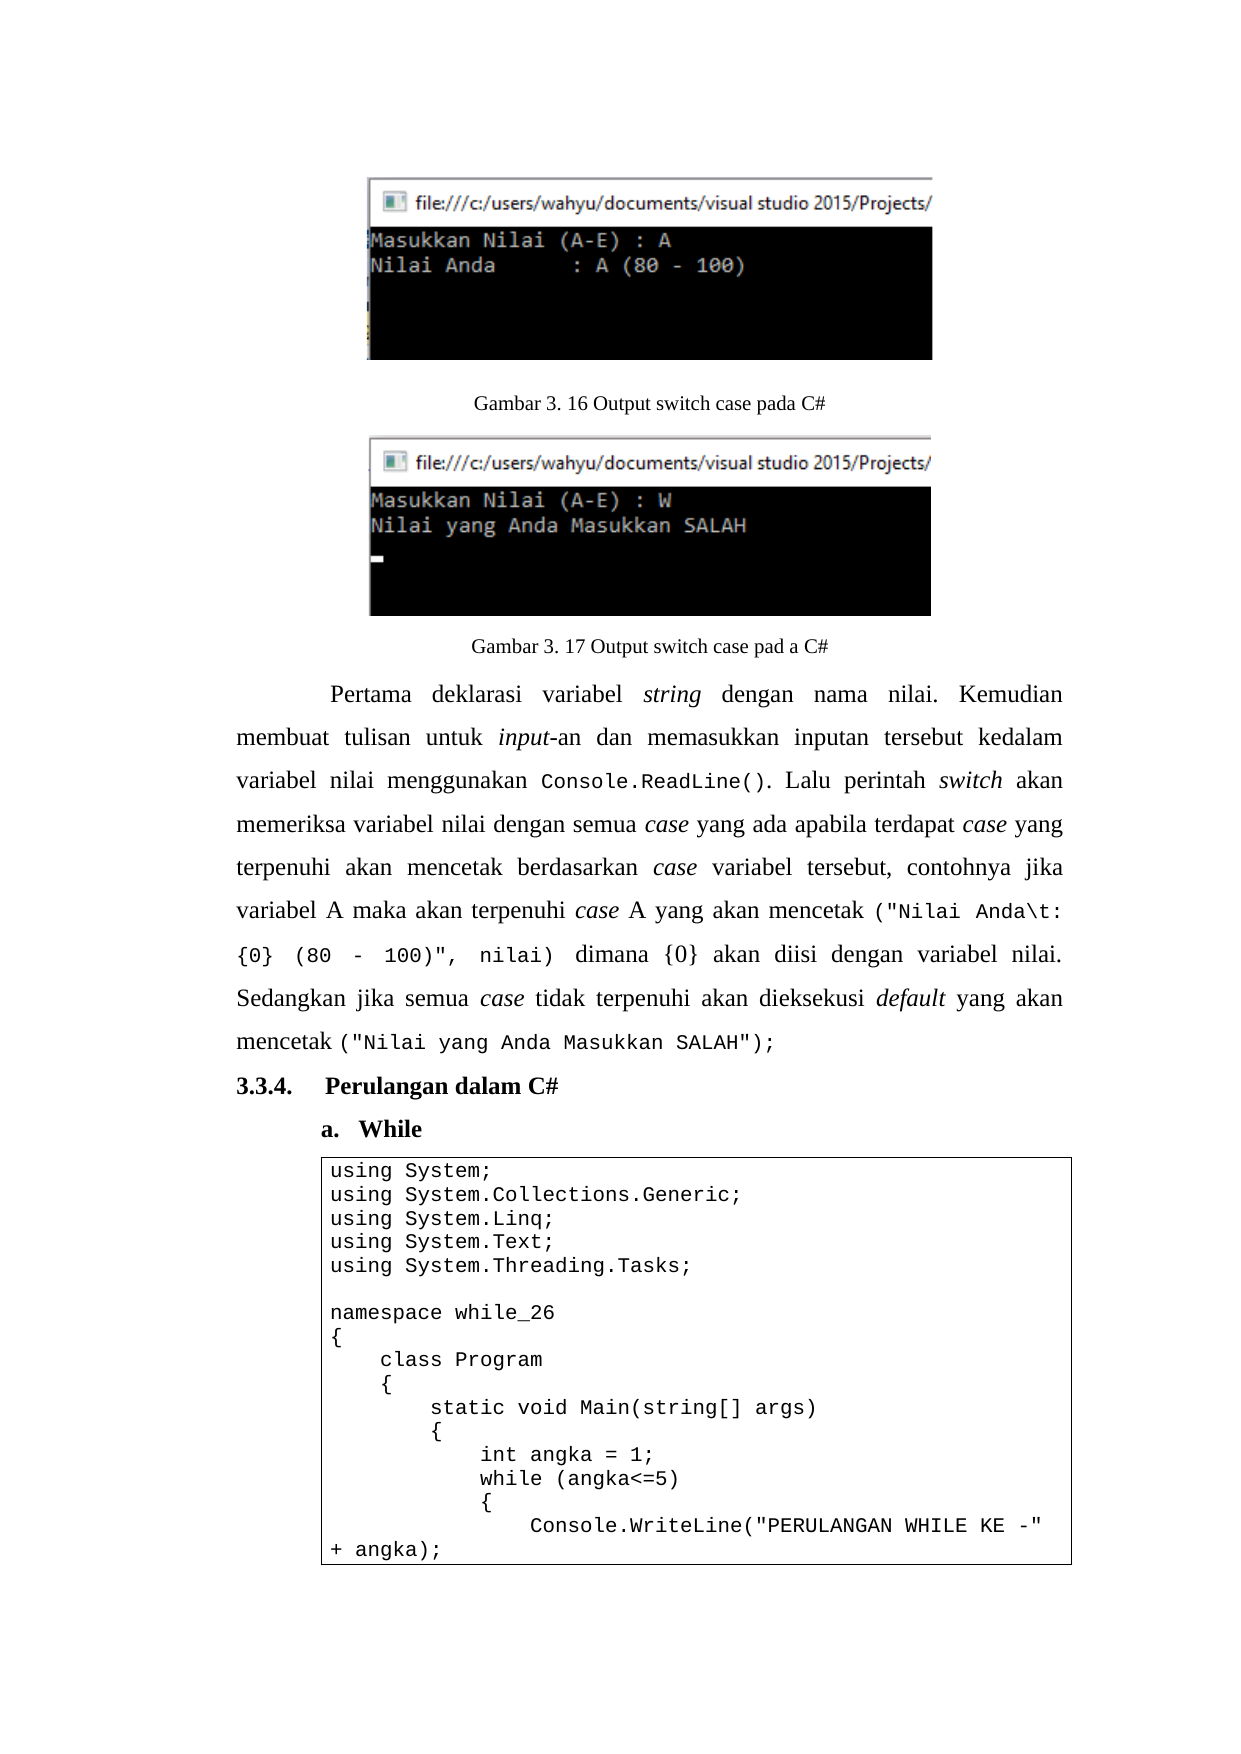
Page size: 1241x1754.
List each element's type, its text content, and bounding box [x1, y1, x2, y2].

list using System.Collections.Generic; [322, 1181, 1071, 1204]
list Console.WriteLine("PERULANGAN WHILE KE -" + angka); [322, 1512, 1071, 1564]
list class Program [322, 1346, 1071, 1370]
list { [322, 1417, 1071, 1441]
list static void Main(string[] args) [322, 1393, 1071, 1417]
list using System.Threading.Tasks; [322, 1252, 1071, 1278]
list using System.Linq; [322, 1204, 1071, 1228]
text Gambar 3. 16 Output switch case pada C# [236, 391, 1063, 415]
list { [322, 1370, 1071, 1393]
list namespace while_26 [322, 1299, 1071, 1323]
list while (angka<=5) [322, 1464, 1071, 1488]
list { [322, 1323, 1071, 1346]
picture [366, 177, 933, 360]
list using System; [322, 1158, 1071, 1181]
list While [321, 1114, 1063, 1143]
text Pertama deklarasi variabel string dengan nama nilai. Kemudian membuat tulisan untuk input-an dan memasukkan inputan tersebut kedalam variabel nilai menggunakan Console.ReadLine(). Lalu perintah switch akan memeriksa variabel nilai dengan semua case yang ada apabila terdapat case yang terpenuhi akan mencetak berdasarkan case variabel tersebut, contohnya jika variabel A maka akan terpenuhi case A yang akan mencetak ("Nilai Anda\t: {0} (80 - 100)", nilai) dimana {0} akan diisi dengan variabel nilai. Sedangkan jika semua case tidak terpenuhi akan dieksekusi default yang akan mencetak ("Nilai yang Anda Masukkan SALAH"); [236, 679, 1063, 1056]
text Gambar 3. 17 Output switch case pad a C# [236, 634, 1063, 658]
list int angka = 1; [322, 1441, 1071, 1464]
list { [322, 1488, 1071, 1512]
list using System.Text; [322, 1228, 1071, 1252]
list 3.3.4. Perulangan dalam C# [236, 1071, 1063, 1099]
picture [368, 435, 931, 616]
